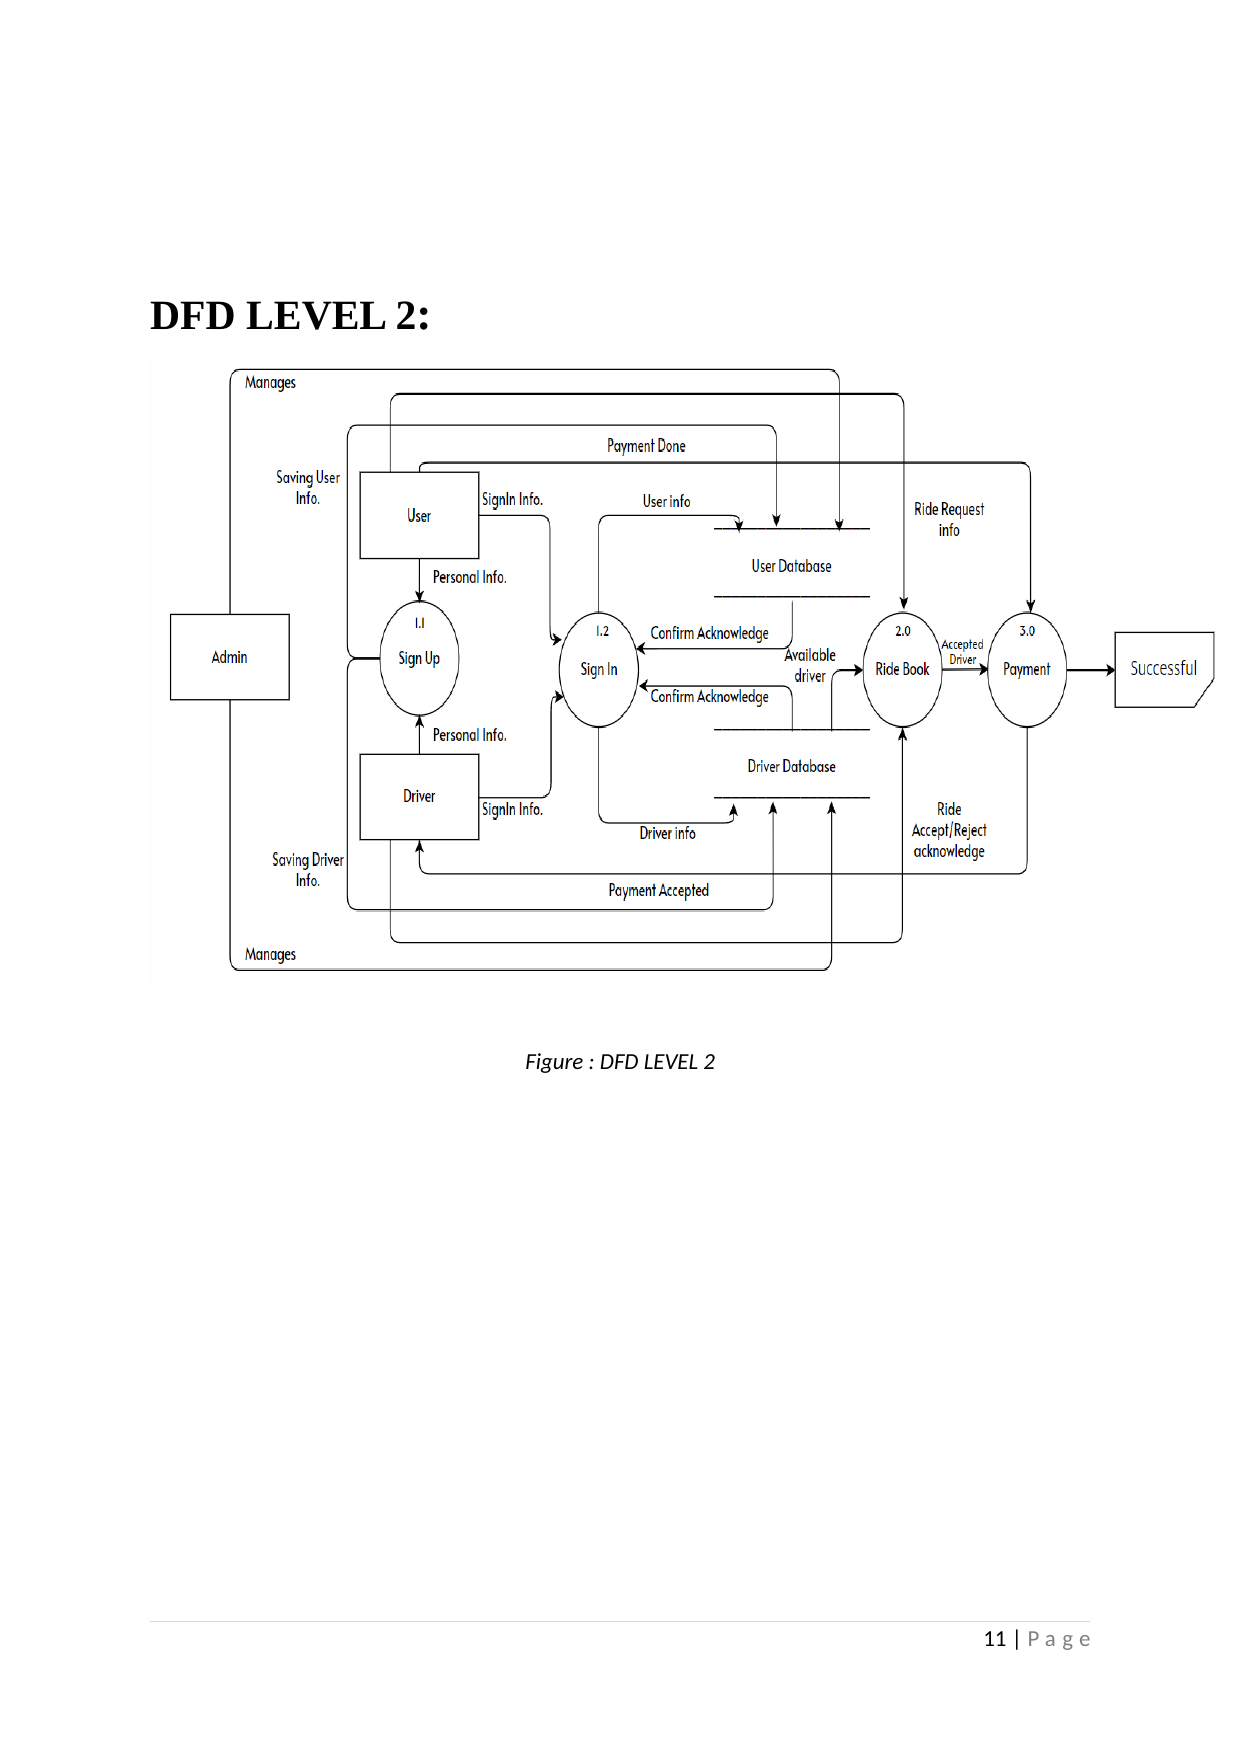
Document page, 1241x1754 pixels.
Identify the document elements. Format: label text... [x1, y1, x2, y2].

text DFD LEVEL 2: [150, 287, 1090, 339]
text Figure : DFD LEVEL 2 [150, 1047, 1090, 1075]
picture [150, 360, 1235, 981]
